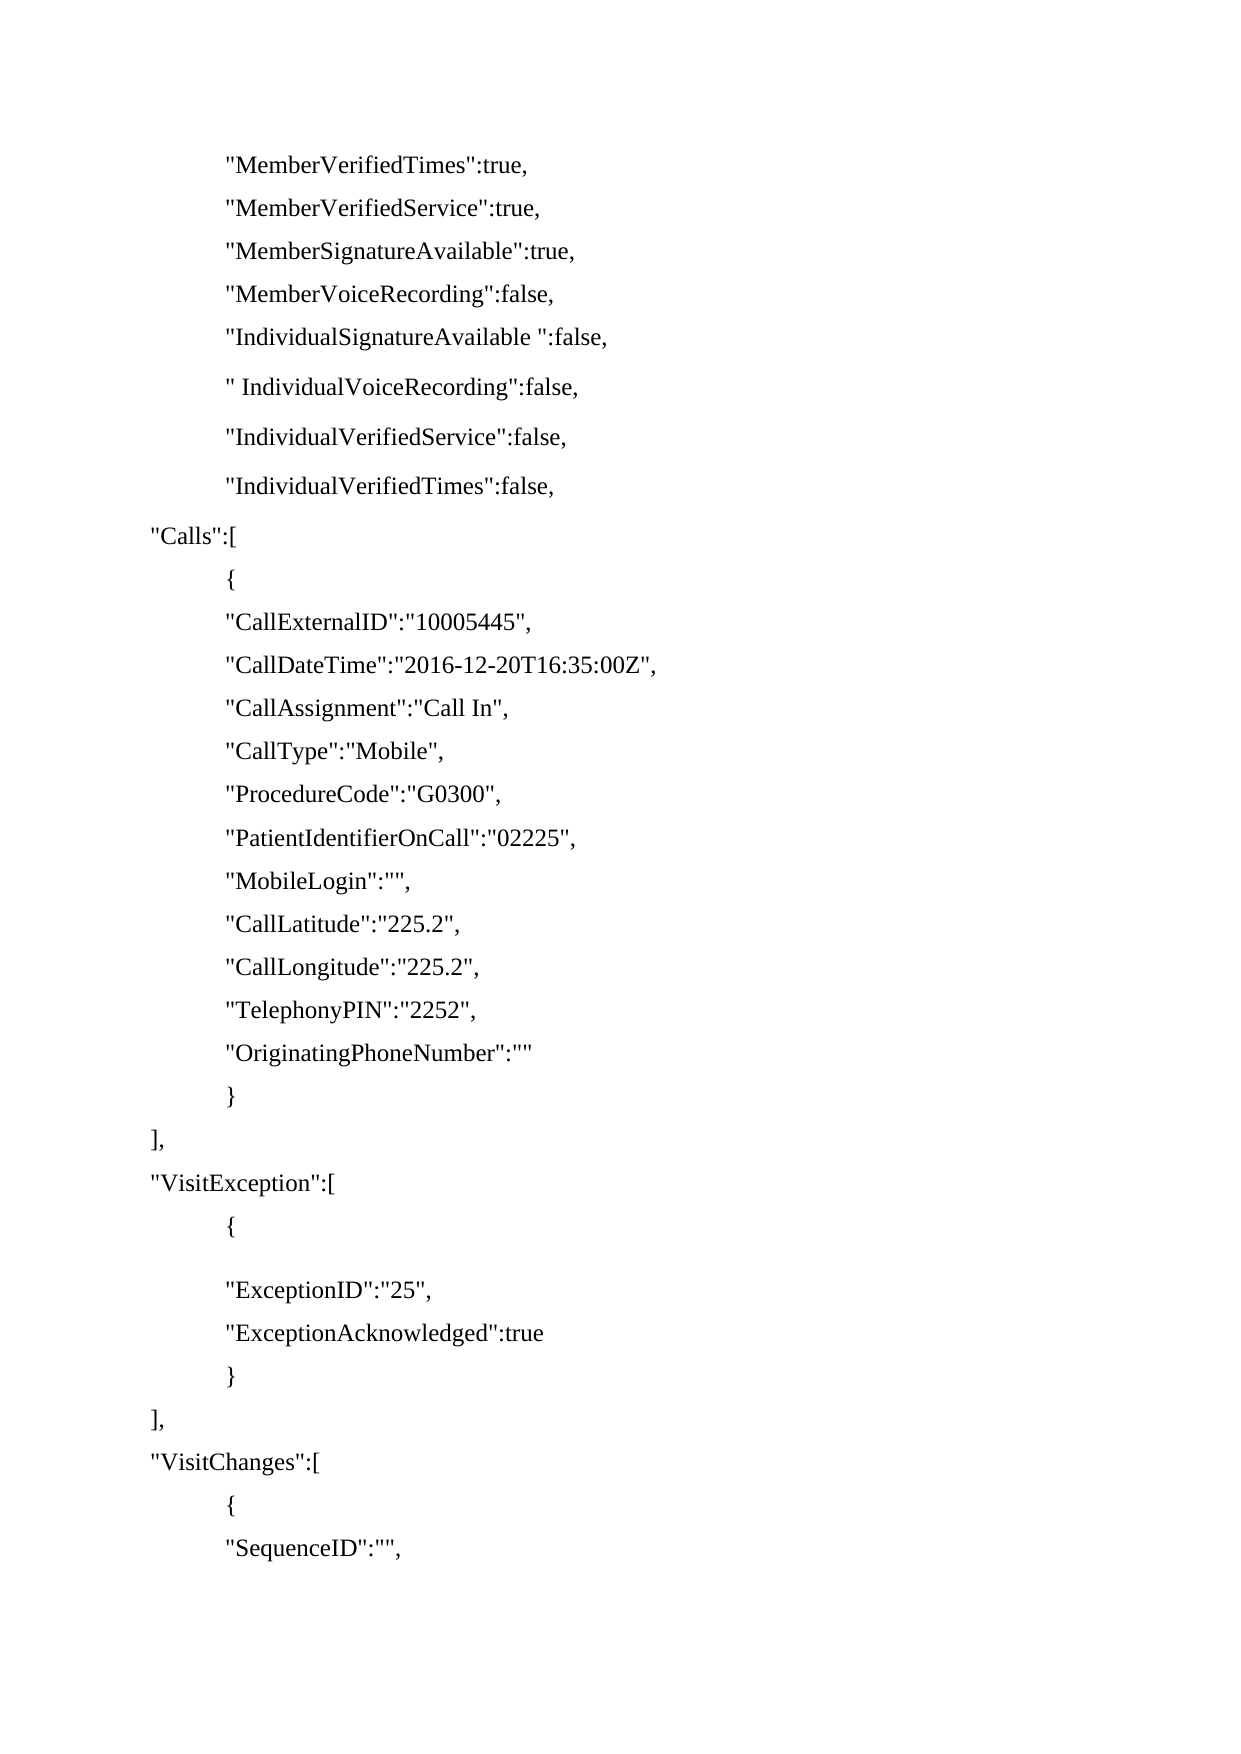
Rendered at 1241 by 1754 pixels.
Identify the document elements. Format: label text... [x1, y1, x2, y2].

text "CallAssignment":"Call In", [225, 693, 1090, 722]
text } [225, 1361, 1090, 1390]
text } [225, 1081, 1090, 1110]
text "MemberSignatureAvailable":true, [225, 236, 1090, 265]
text "Calls":[ [150, 521, 1090, 549]
text ], [150, 1404, 1090, 1433]
text "CallExternalID":"10005445", [225, 607, 1090, 636]
text { [225, 1211, 1090, 1239]
text "IndividualVerifiedTimes":false, [225, 471, 1090, 500]
text { [225, 1490, 1090, 1519]
text "PatientIdentifierOnCall":"02225", [225, 823, 1090, 851]
text "IndividualSignatureAvailable ":false, [225, 322, 1090, 351]
text { [225, 564, 1090, 593]
text "MemberVerifiedTimes":true, [225, 150, 1090, 179]
text "VisitChanges":[ [150, 1447, 1090, 1476]
text ], [150, 1124, 1090, 1153]
text "CallLatitude":"225.2", [225, 909, 1090, 938]
text "VisitException":[ [150, 1168, 1090, 1196]
text "ProcedureCode":"G0300", [225, 779, 1090, 808]
text "SequenceID":"", [225, 1533, 1090, 1562]
text "OriginatingPhoneNumber":"" [225, 1038, 1090, 1067]
text "TelephonyPIN":"2252", [225, 995, 1090, 1024]
text "MemberVerifiedService":true, [225, 193, 1090, 222]
text "MobileLogin":"", [225, 866, 1090, 894]
text "ExceptionID":"25", [225, 1275, 1090, 1303]
text "MemberVoiceRecording":false, [225, 279, 1090, 308]
text "IndividualVerifiedService":false, [225, 422, 1090, 450]
text " IndividualVoiceRecording":false, [225, 372, 1090, 401]
text "ExceptionAcknowledged":true [225, 1318, 1090, 1347]
text "CallDateTime":"2016-12-20T16:35:00Z", [225, 650, 1090, 679]
text "CallLongitude":"225.2", [225, 952, 1090, 981]
text "CallType":"Mobile", [225, 736, 1090, 765]
